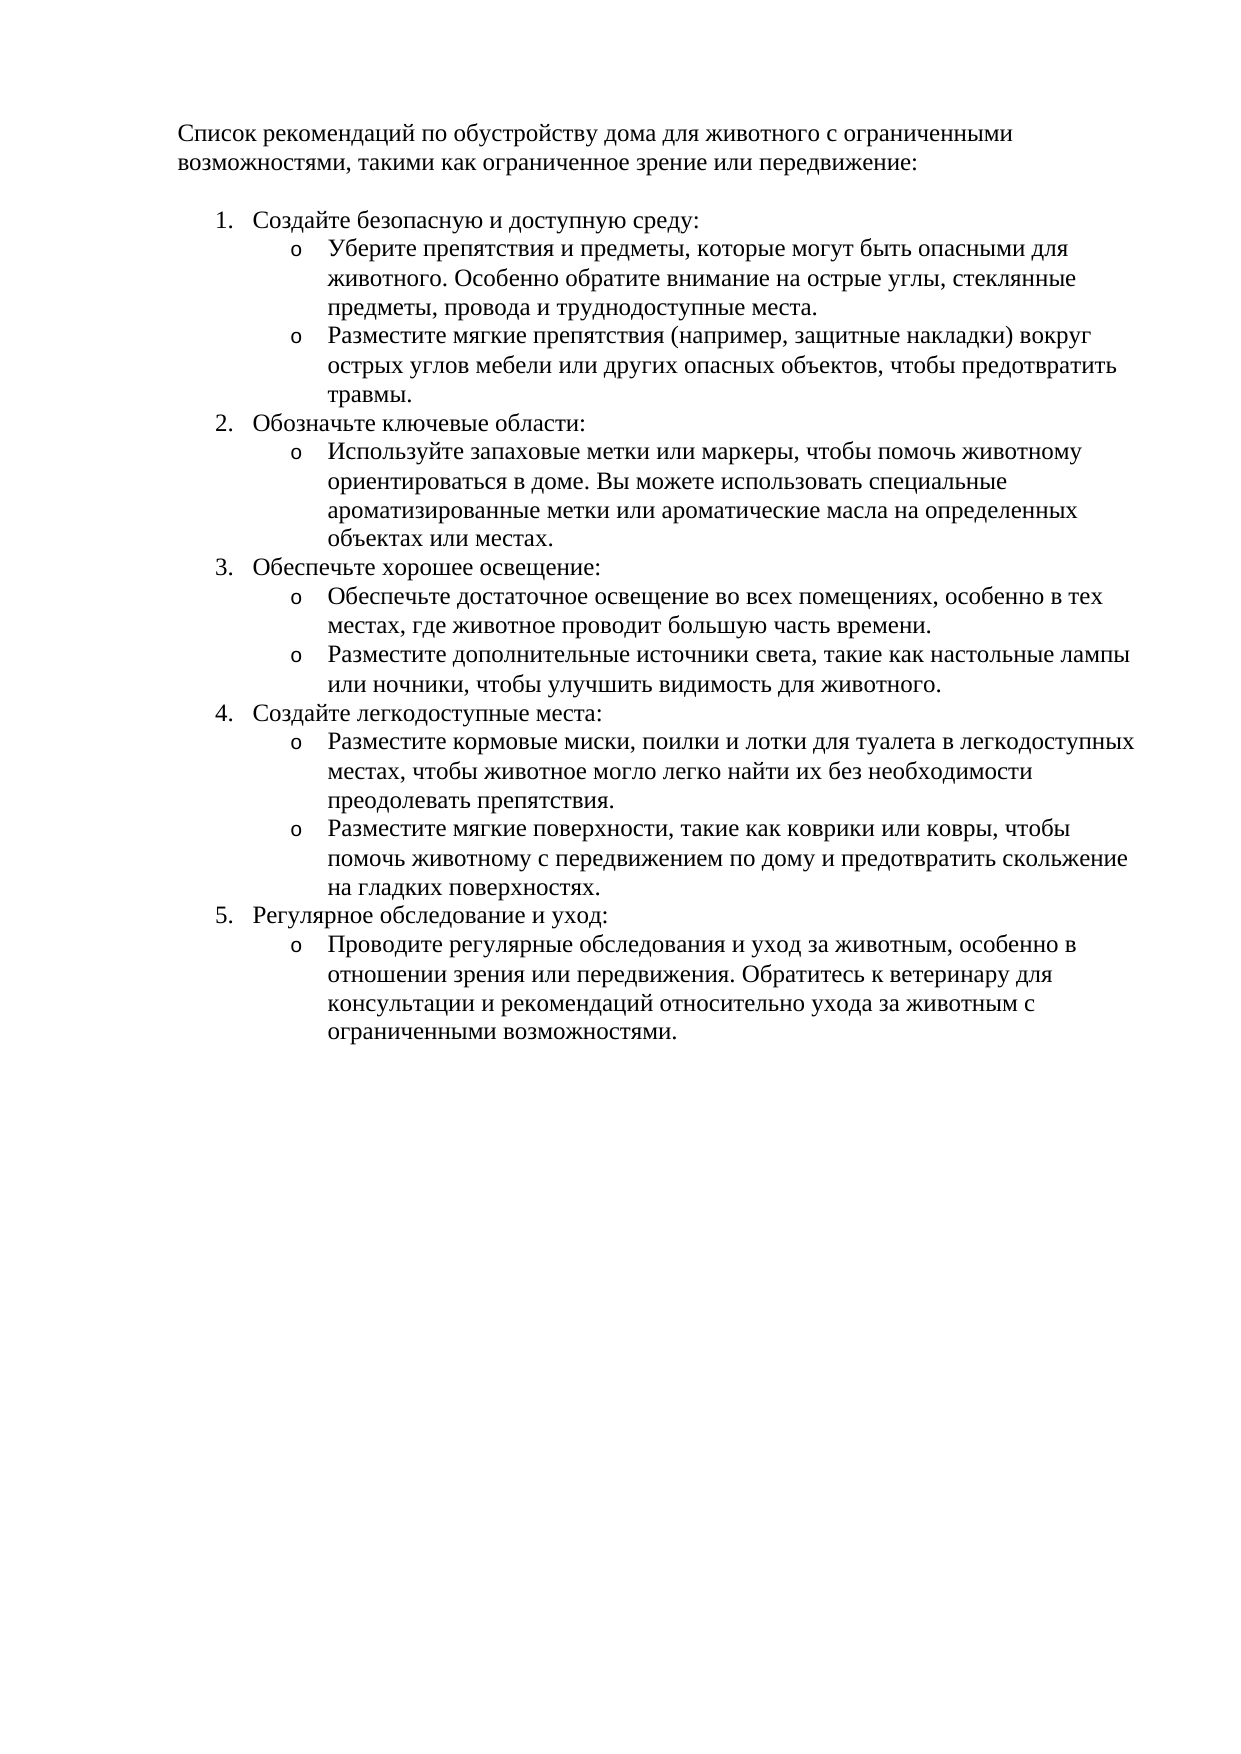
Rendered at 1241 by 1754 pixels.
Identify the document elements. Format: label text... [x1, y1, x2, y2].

list Обеспечьте хорошее освещение: [215, 552, 1152, 581]
list Регулярное обследование и уход: [215, 901, 1152, 929]
list Используйте запаховые метки или маркеры, чтобы помочь животному ориентироваться в доме. Вы можете использовать специальные ароматизированные метки или ароматические масла на определенных объектах или местах. [290, 436, 1152, 552]
list Разместите мягкие препятствия (например, защитные накладки) вокруг острых углов мебели или других опасных объектов, чтобы предотвратить травмы. [290, 321, 1152, 408]
list Проводите регулярные обследования и уход за животным, особенно в отношении зрения или передвижения. Обратитесь к ветеринару для консультации и рекомендаций относительно ухода за животным с ограниченными возможностями. [290, 929, 1152, 1045]
list Создайте легкодоступные места: [215, 698, 1152, 726]
text Список рекомендаций по обустройству дома для животного с ограниченными возможностями, такими как ограниченное зрение или передвижение: [177, 118, 1152, 176]
list Создайте безопасную и доступную среду: [215, 205, 1152, 233]
list Разместите мягкие поверхности, такие как коврики или ковры, чтобы помочь животному с передвижением по дому и предотвратить скольжение на гладких поверхностях. [290, 813, 1152, 901]
list Уберите препятствия и предметы, которые могут быть опасными для животного. Особенно обратите внимание на острые углы, стеклянные предметы, провода и труднодоступные места. [290, 233, 1152, 321]
list Разместите кормовые миски, поилки и лотки для туалета в легкодоступных местах, чтобы животное могло легко найти их без необходимости преодолевать препятствия. [290, 726, 1152, 813]
list Обеспечьте достаточное освещение во всех помещениях, особенно в тех местах, где животное проводит большую часть времени. [290, 581, 1152, 639]
list Обозначьте ключевые области: [215, 408, 1152, 436]
list Разместите дополнительные источники света, такие как настольные лампы или ночники, чтобы улучшить видимость для животного. [290, 639, 1152, 698]
